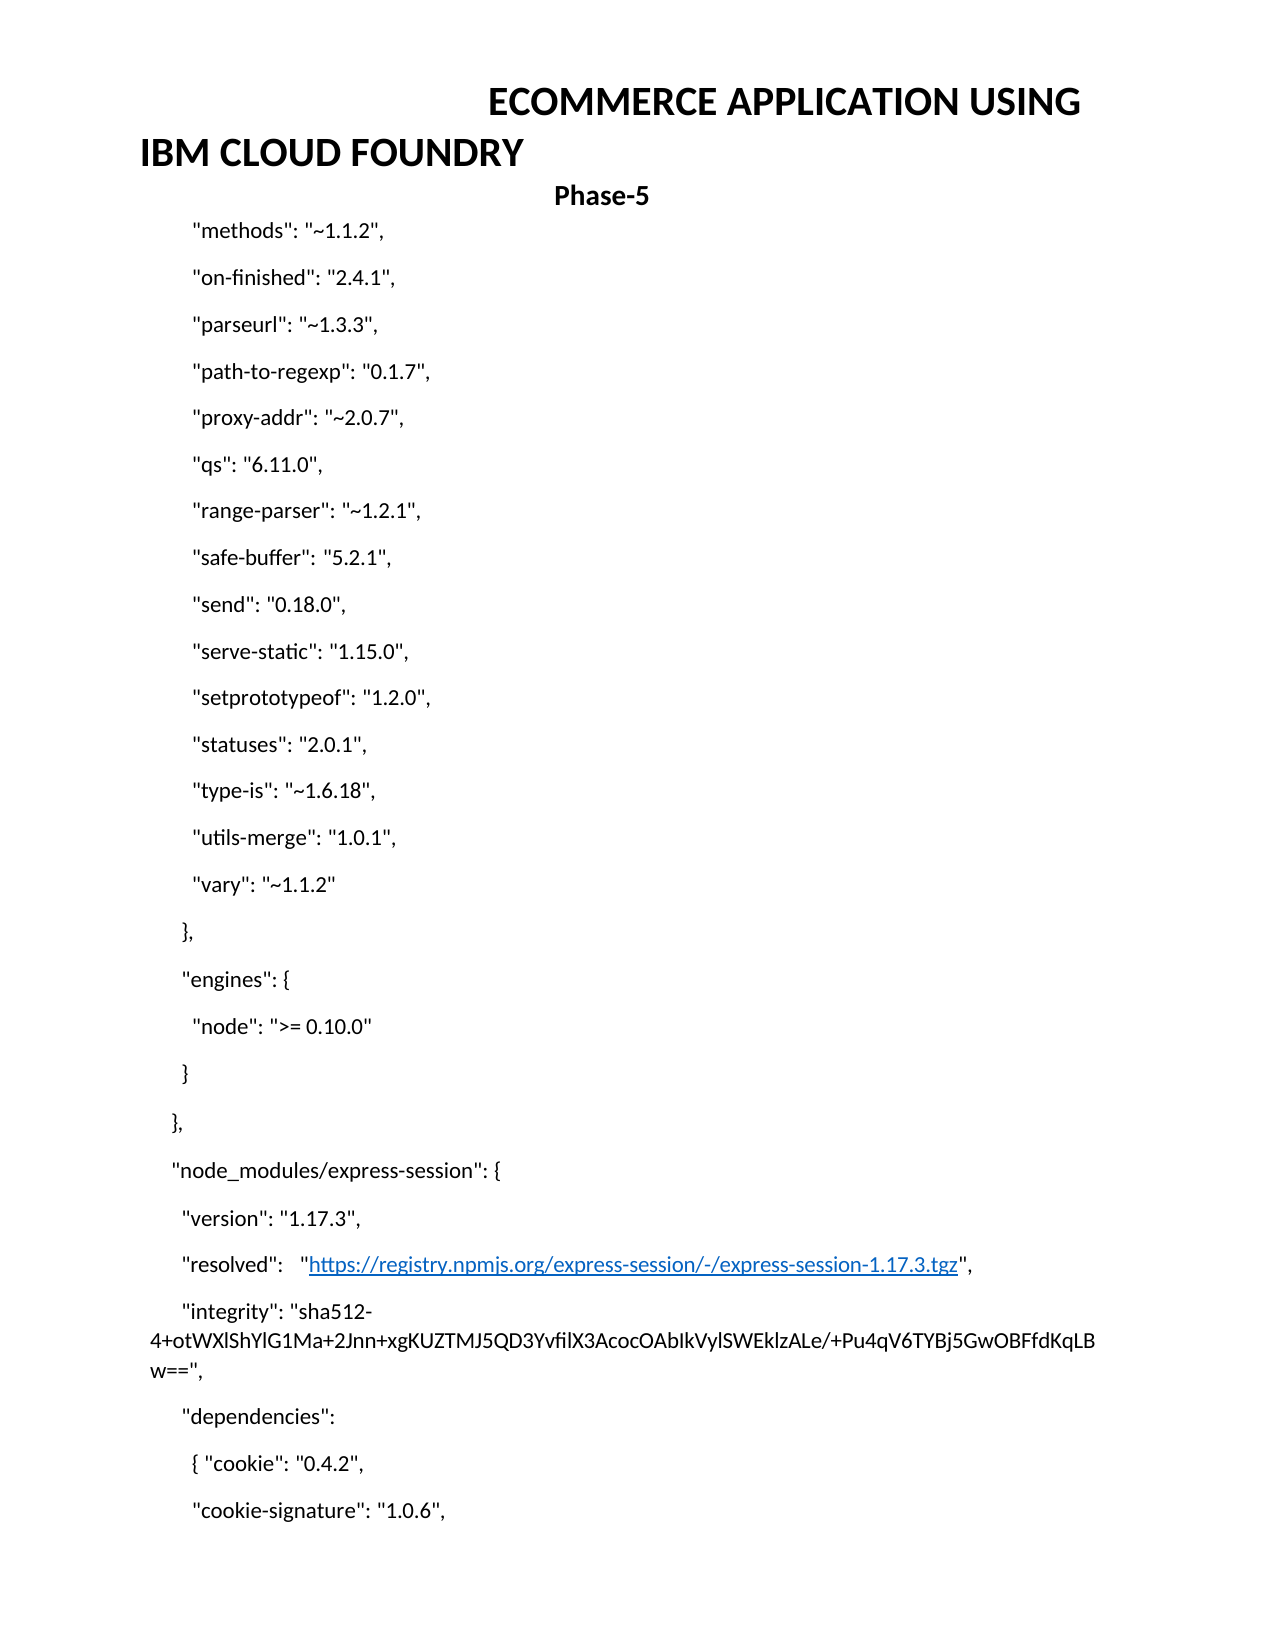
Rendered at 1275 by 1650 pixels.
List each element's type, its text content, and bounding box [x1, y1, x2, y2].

text "resolved": "https://registry.npmjs.org/express-session/-/express-session-1.17.3.tgz", [181, 1251, 1135, 1278]
text "parseurl": "~1.3.3", [192, 310, 1135, 338]
text "vary": "~1.1.2" [192, 870, 1135, 898]
text "setprototypeof": "1.2.0", [192, 683, 1135, 711]
text "dependencies": { "cookie": "0.4.2", [181, 1402, 403, 1477]
text "safe-buffer": "5.2.1", [192, 543, 1135, 572]
text }, [181, 917, 1135, 945]
text "statuses": "2.0.1", [192, 730, 1135, 758]
text "utils-merge": "1.0.1", [192, 823, 1135, 852]
text "serve-static": "1.15.0", [192, 637, 1135, 665]
text "path-to-regexp": "0.1.7", [192, 357, 1135, 385]
text "integrity": "sha512- 4+otWXlShYlG1Ma+2Jnn+xgKUZTMJ5QD3YvfilX3AcocOAbIkVylSWEklzALe/+Pu4qV6TYBj5GwOBFfdKqLB w==", [150, 1297, 1135, 1384]
text "qs": "6.11.0", [192, 450, 1135, 478]
text } [181, 1059, 1135, 1087]
text "range-parser": "~1.2.1", [192, 497, 1135, 524]
text "type-is": "~1.6.18", [192, 777, 1135, 805]
text "engines": { [181, 966, 1135, 993]
text "cookie-signature": "1.0.6", [192, 1496, 1135, 1523]
text "on-finished": "2.4.1", [192, 263, 1135, 291]
text "send": "0.18.0", [192, 590, 1135, 618]
text "proxy-addr": "~2.0.7", [192, 403, 1135, 431]
text "methods": "~1.1.2", [192, 217, 1135, 244]
text "node_modules/express-session": { "version": "1.17.3", [171, 1157, 502, 1232]
text "node": ">= 0.10.0" [192, 1012, 1135, 1041]
text }, [171, 1108, 1135, 1136]
